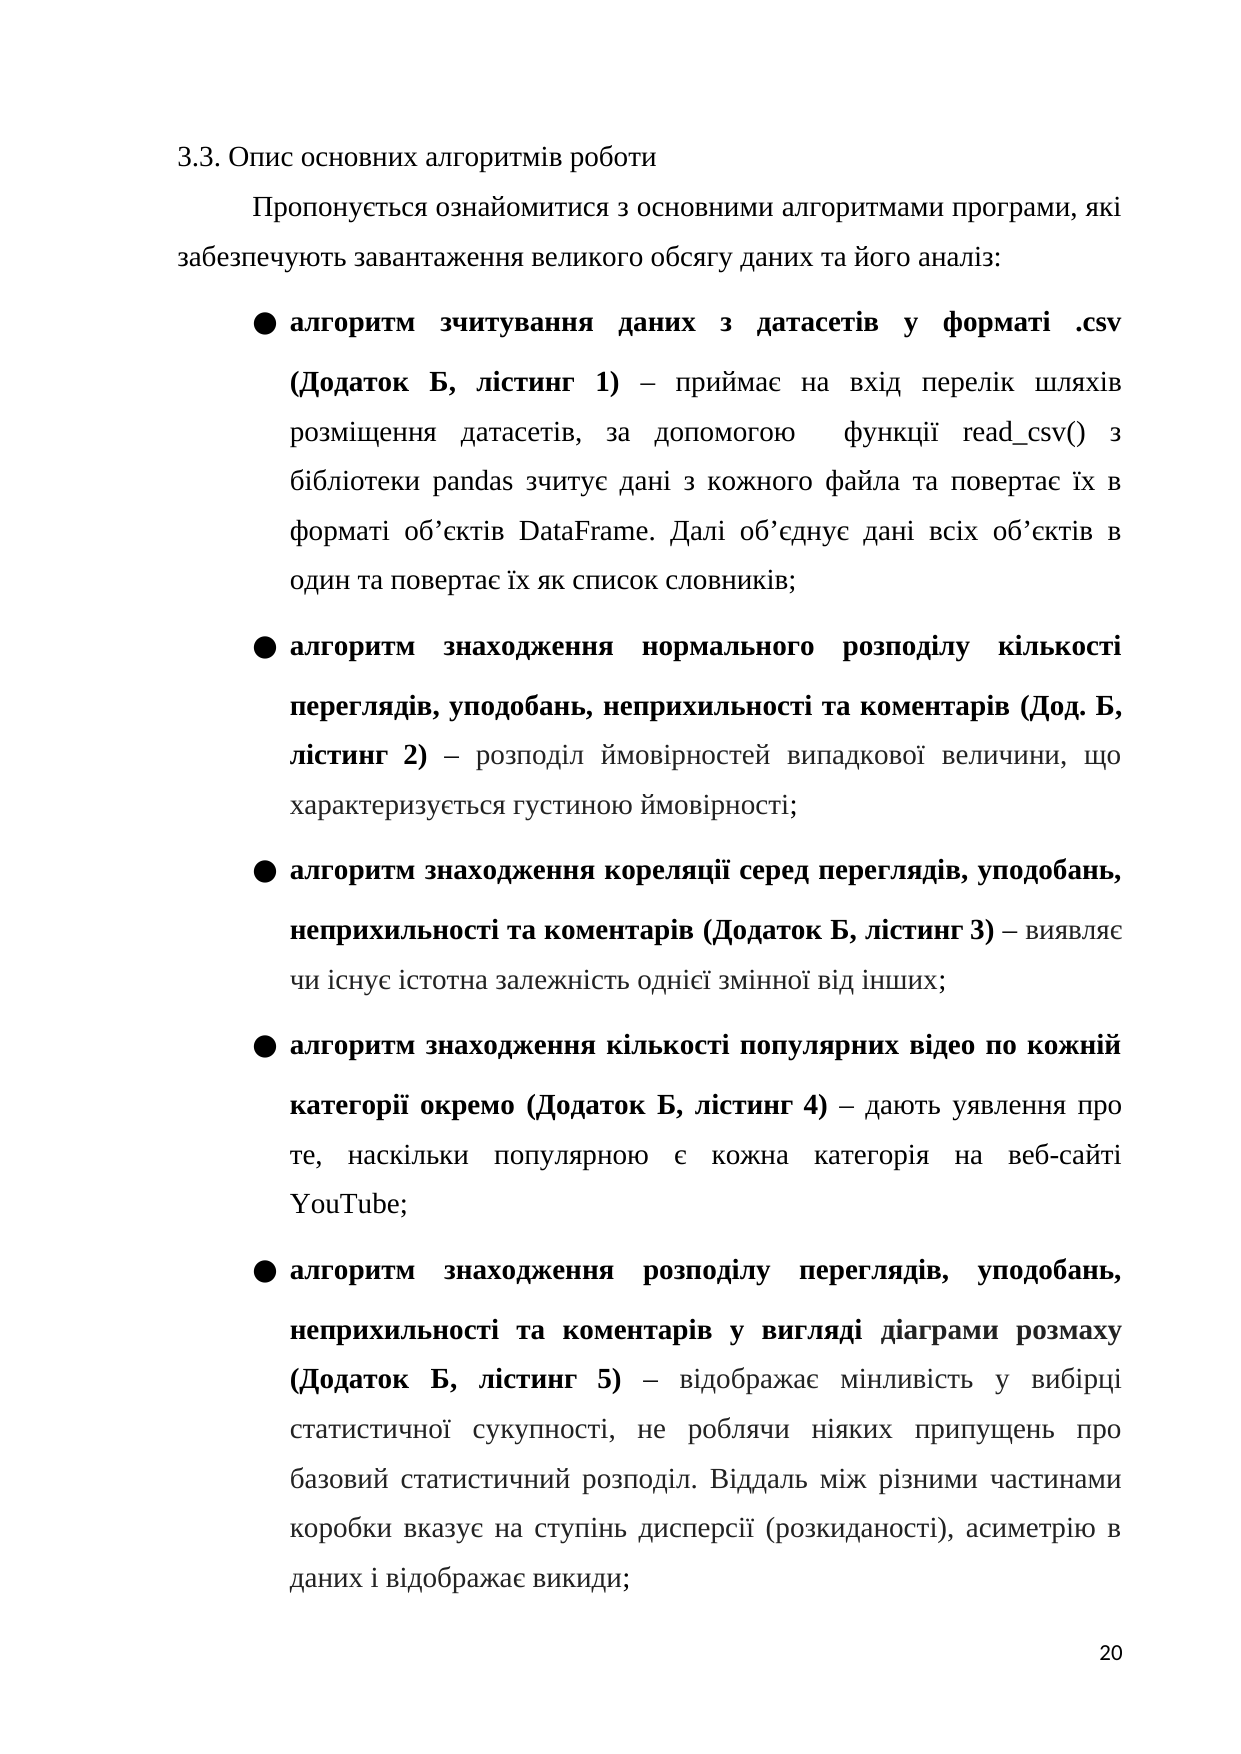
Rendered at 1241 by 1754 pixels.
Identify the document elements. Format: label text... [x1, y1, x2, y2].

subtitle 3.3. Опис основних алгоритмів роботи [177, 139, 1122, 172]
list алгоритм знаходження кореляції серед переглядів, уподобань, неприхильності та коментарів (Додаток Б, лістинг 3) – виявляє чи існує істотна залежність однієї змінної від інших; [252, 837, 1122, 996]
list алгоритм зчитування даних з датасетів у форматі .csv (Додаток Б, лістинг 1) – приймає на вхід перелік шляхів розміщення датасетів, за допомогою функції read_csv() з бібліотеки pandas зчитує дані з кожного файла та повертає їх в форматі об’єктів DataFrame. Далі об’єднує дані всіх об’єктів в один та повертає їх як список словників; [252, 288, 1122, 596]
list алгоритм знаходження нормального розподілу кількості переглядів, уподобань, неприхильності та коментарів (Дод. Б, лістинг 2) – розподіл ймовірностей випадкової величини, що характеризується густиною ймовірності; [252, 612, 1122, 821]
list алгоритм знаходження розподілу переглядів, уподобань, неприхильності та коментарів у вигляді діаграми розмаху (Додаток Б, лістинг 5) – відображає мінливість у вибірці статистичної сукупності, не роблячи ніяких припущень про базовий статистичний розподіл. Віддаль між різними частинами коробки вказує на ступінь дисперсії (розкиданості), асиметрію в даних і відображає викиди; [252, 1236, 1122, 1593]
text Пропонується ознайомитися з основними алгоритмами програми, які забезпечують завантаження великого обсягу даних та його аналіз: [177, 189, 1122, 272]
list алгоритм знаходження кількості популярних відео по кожній категорії окремо (Додаток Б, лістинг 4) – дають уявлення про те, наскільки популярною є кожна категорія на веб-сайті YouTube; [252, 1012, 1122, 1220]
